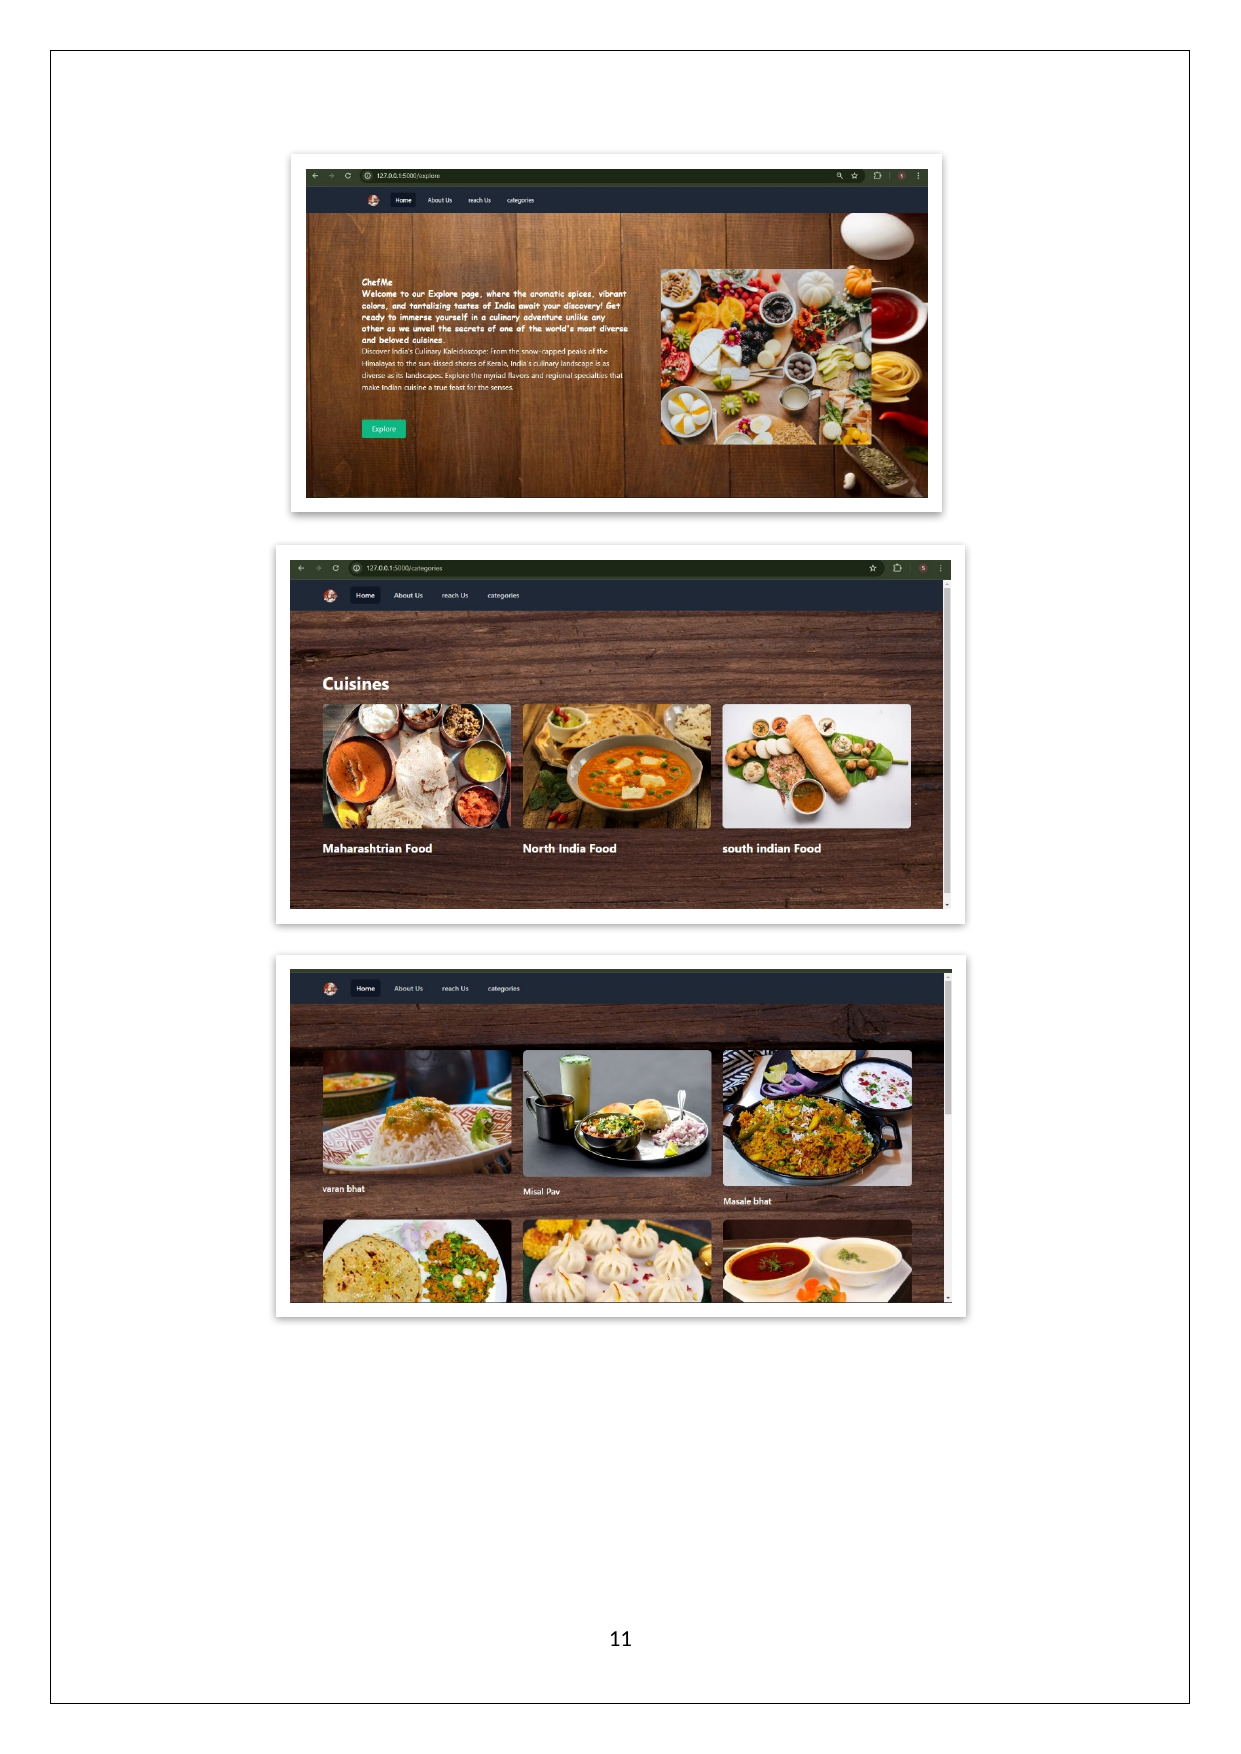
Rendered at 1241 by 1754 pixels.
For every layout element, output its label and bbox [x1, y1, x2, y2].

picture [290, 560, 951, 909]
picture [306, 169, 928, 498]
picture [290, 969, 952, 1303]
